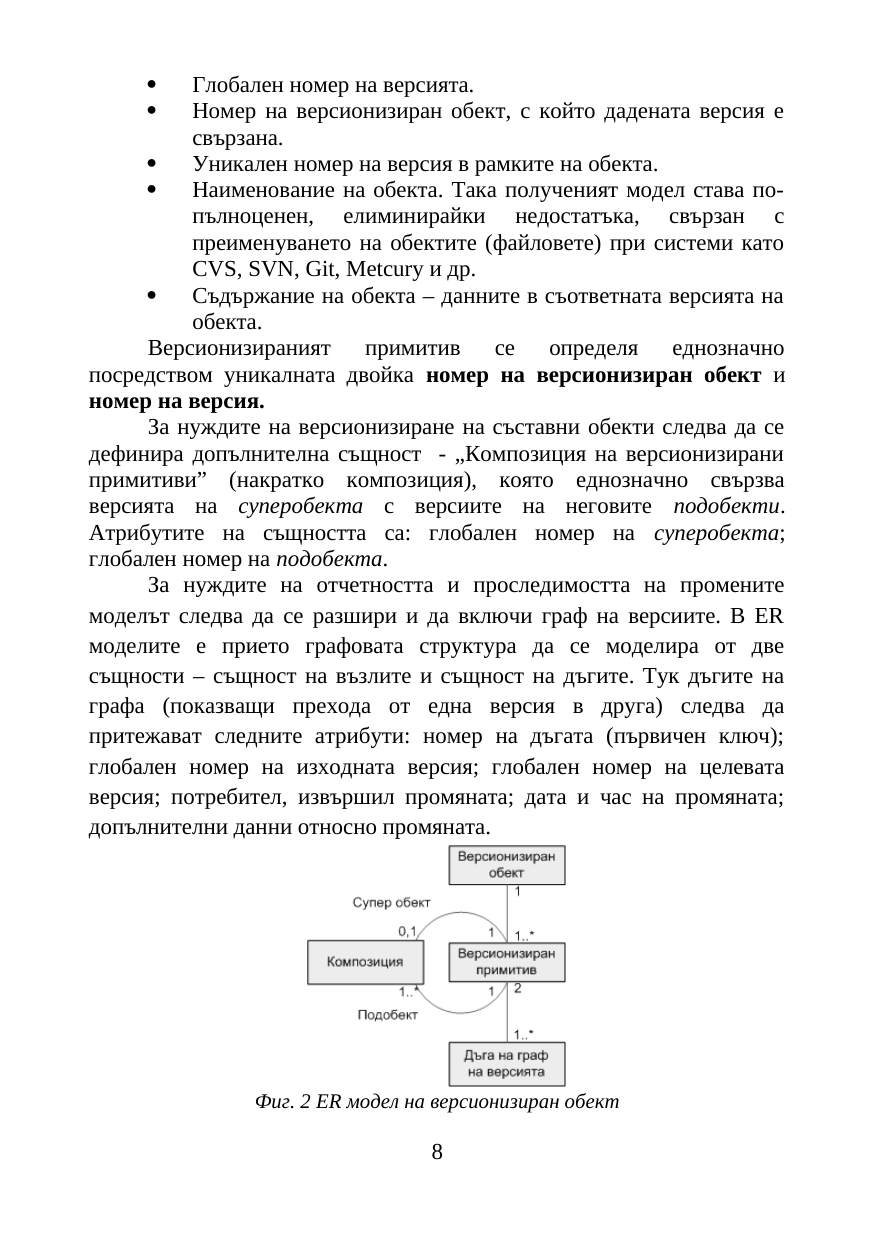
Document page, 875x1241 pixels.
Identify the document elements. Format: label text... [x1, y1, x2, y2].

text За нуждите на версионизиране на съставни обекти следва да се дефинира допълнителна същност - „Композиция на версионизирани примитиви” (накратко композиция), която еднозначно свързва версията на суперобекта с версиите на неговите подобекти. Атрибутите на същността са: глобален номер на суперобекта; глобален номер на подобекта. [89, 413, 785, 572]
list Наименование на обекта. Така полученият модел става по-пълноценен, елиминирайки недостатъка, свързан с преименуването на обектите (файловете) при системи като CVS, SVN, Git, Metcury и др. [148, 176, 785, 282]
list Глобален номер на версията. [148, 71, 785, 97]
picture [305, 843, 569, 1090]
list Съдържание на обекта – данните в съответната версията на обекта. [148, 282, 785, 334]
list Уникален номер на версия в рамките на обекта. [148, 150, 785, 176]
text Версионизираният примитив се определя еднозначно посредством уникалната двойка номер на версионизиран обект и номер на версия. [89, 334, 785, 413]
list Номер на версионизиран обект, с който дадената версия е свързана. [148, 97, 785, 150]
text Фиг. 2 ER модел на версионизиран обект [89, 1089, 785, 1113]
text За нуждите на отчетността и проследимостта на промените моделът следва да се разшири и да включи граф на версиите. В ER моделите е прието графовата структура да се моделира от две същности – същност на възлите и същност на дъгите. Тук дъгите на графа (показващи прехода от една версия в друга) следва да притежават следните атрибути: номер на дъгата (първичен ключ); глобален номер на изходната версия; глобален номер на целевата версия; потребител, извършил промяната; дата и час на промяната; допълнителни данни относно промяната. [89, 572, 785, 839]
